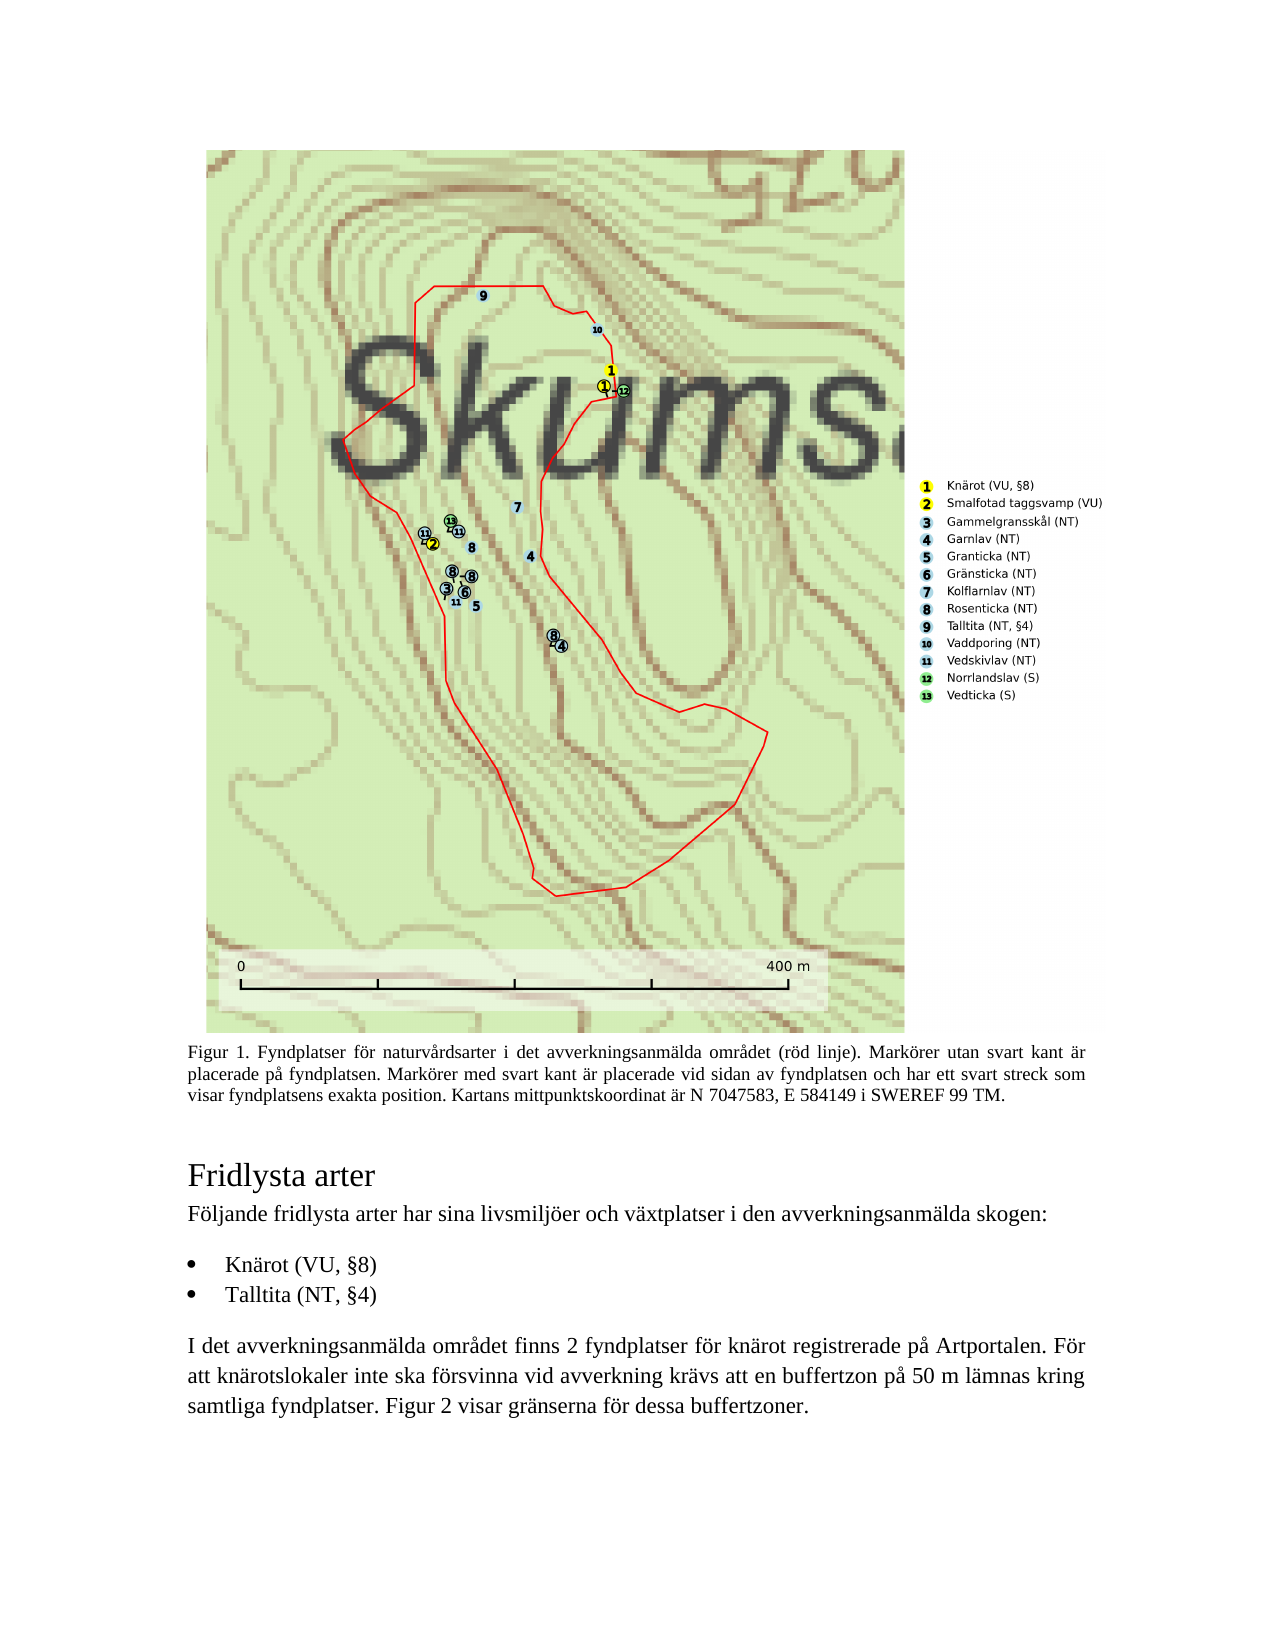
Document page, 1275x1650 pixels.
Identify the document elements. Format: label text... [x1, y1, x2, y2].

text I det avverkningsanmälda området finns 2 fyndplatser för knärot registrerade på Artportalen. För att knärotslokaler inte ska försvinna vid avverkning krävs att en buffertzon på 50 m lämnas kring samtliga fyndplatser. Figur 2 visar gränserna för dessa buffertzoner. [187, 1332, 1087, 1419]
list Talltita (NT, §4) [187, 1281, 1087, 1307]
picture [206, 150, 1107, 1033]
text Figur 1. Fyndplatser för naturvårdsarter i det avverkningsanmälda området (röd linje). Markörer utan svart kant är placerade på fyndplatsen. Markörer med svart kant är placerade vid sidan av fyndplatsen och har ett svart streck som visar fyndplatsens exakta position. Kartans mittpunktskoordinat är N 7047583, E 584149 i SWEREF 99 TM. [187, 1041, 1087, 1106]
list Knärot (VU, §8) [187, 1251, 1087, 1277]
subtitle Fridlysta arter [187, 1156, 1087, 1194]
text Följande fridlysta arter har sina livsmiljöer och växtplatser i den avverkningsanmälda skogen: [187, 1200, 1087, 1226]
